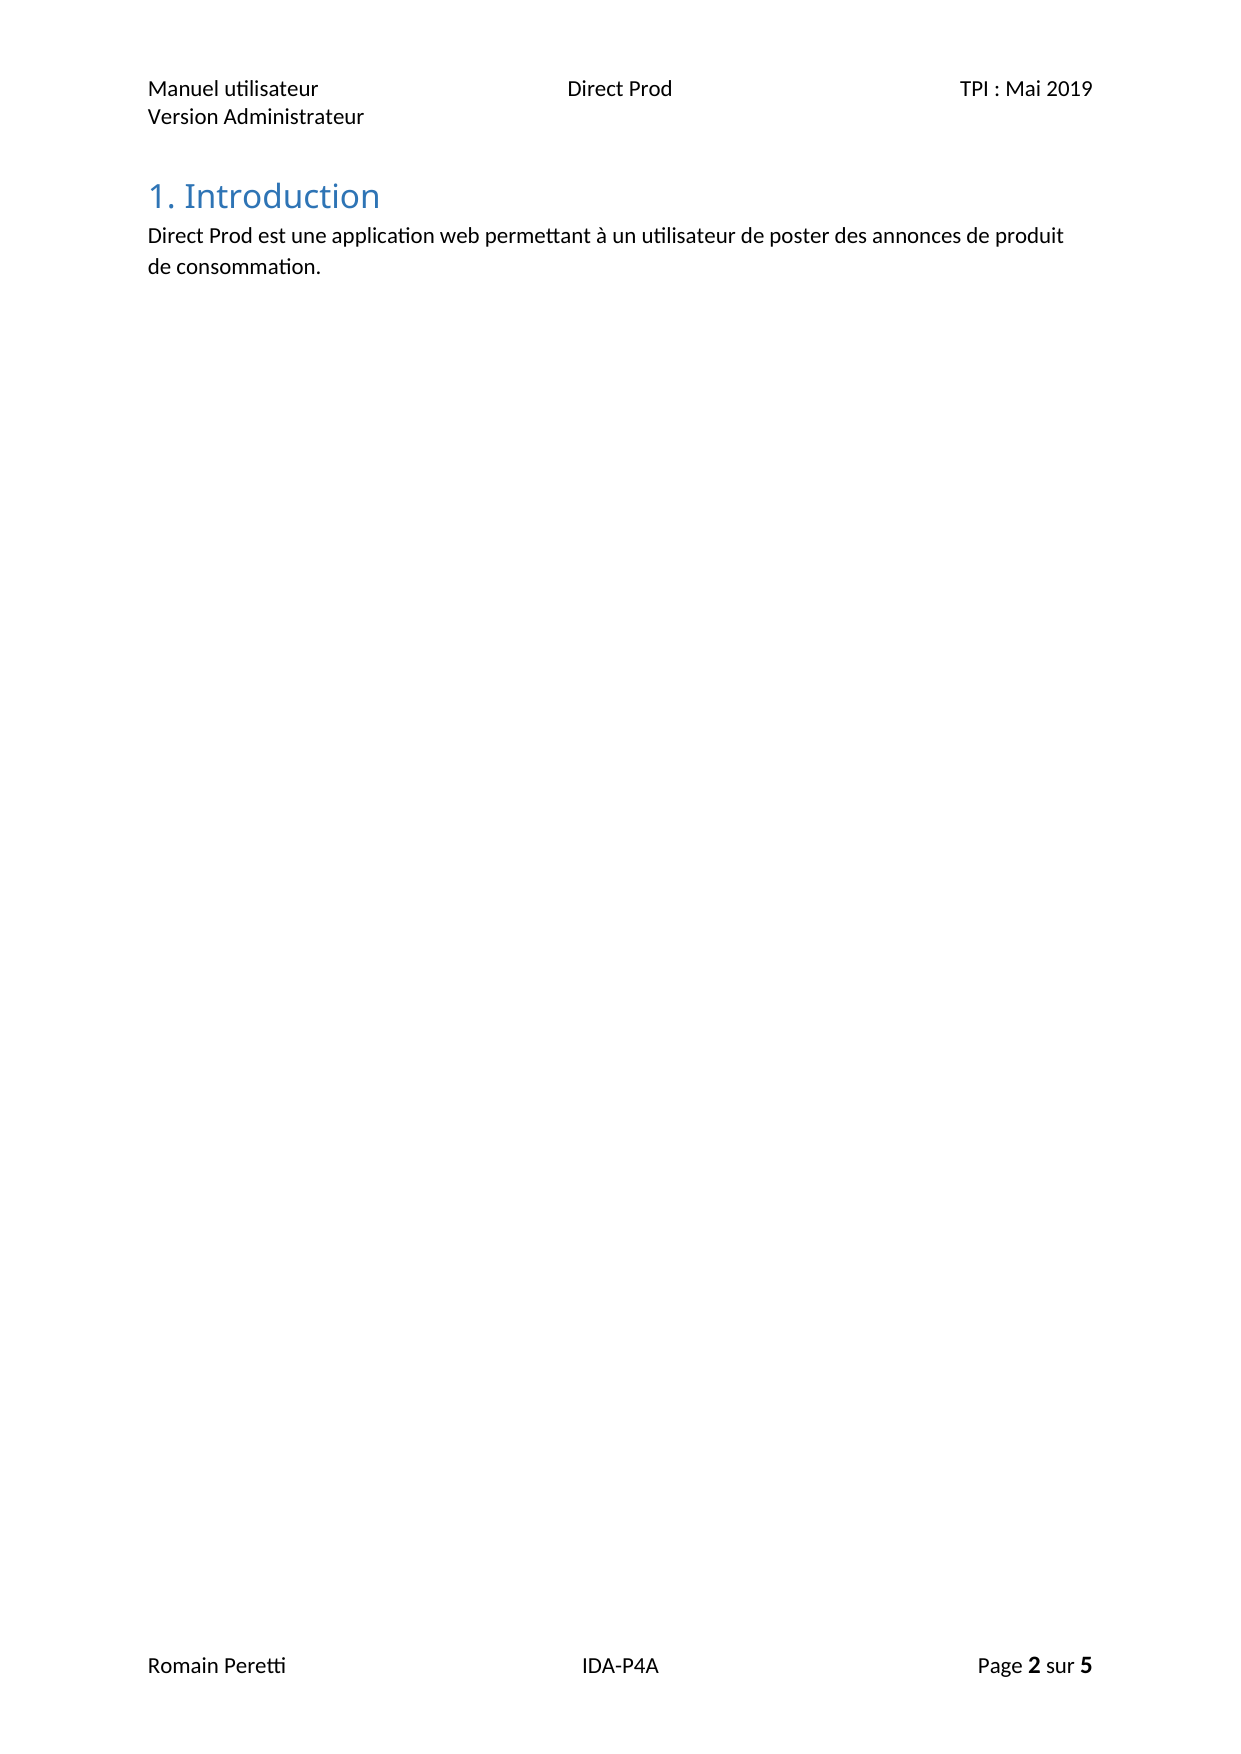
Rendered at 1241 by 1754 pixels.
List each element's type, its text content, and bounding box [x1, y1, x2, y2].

subtitle 1. Introduction [148, 173, 1093, 218]
text Direct Prod est une application web permettant à un utilisateur de poster des annonces de produit de consommation. [148, 222, 1093, 280]
